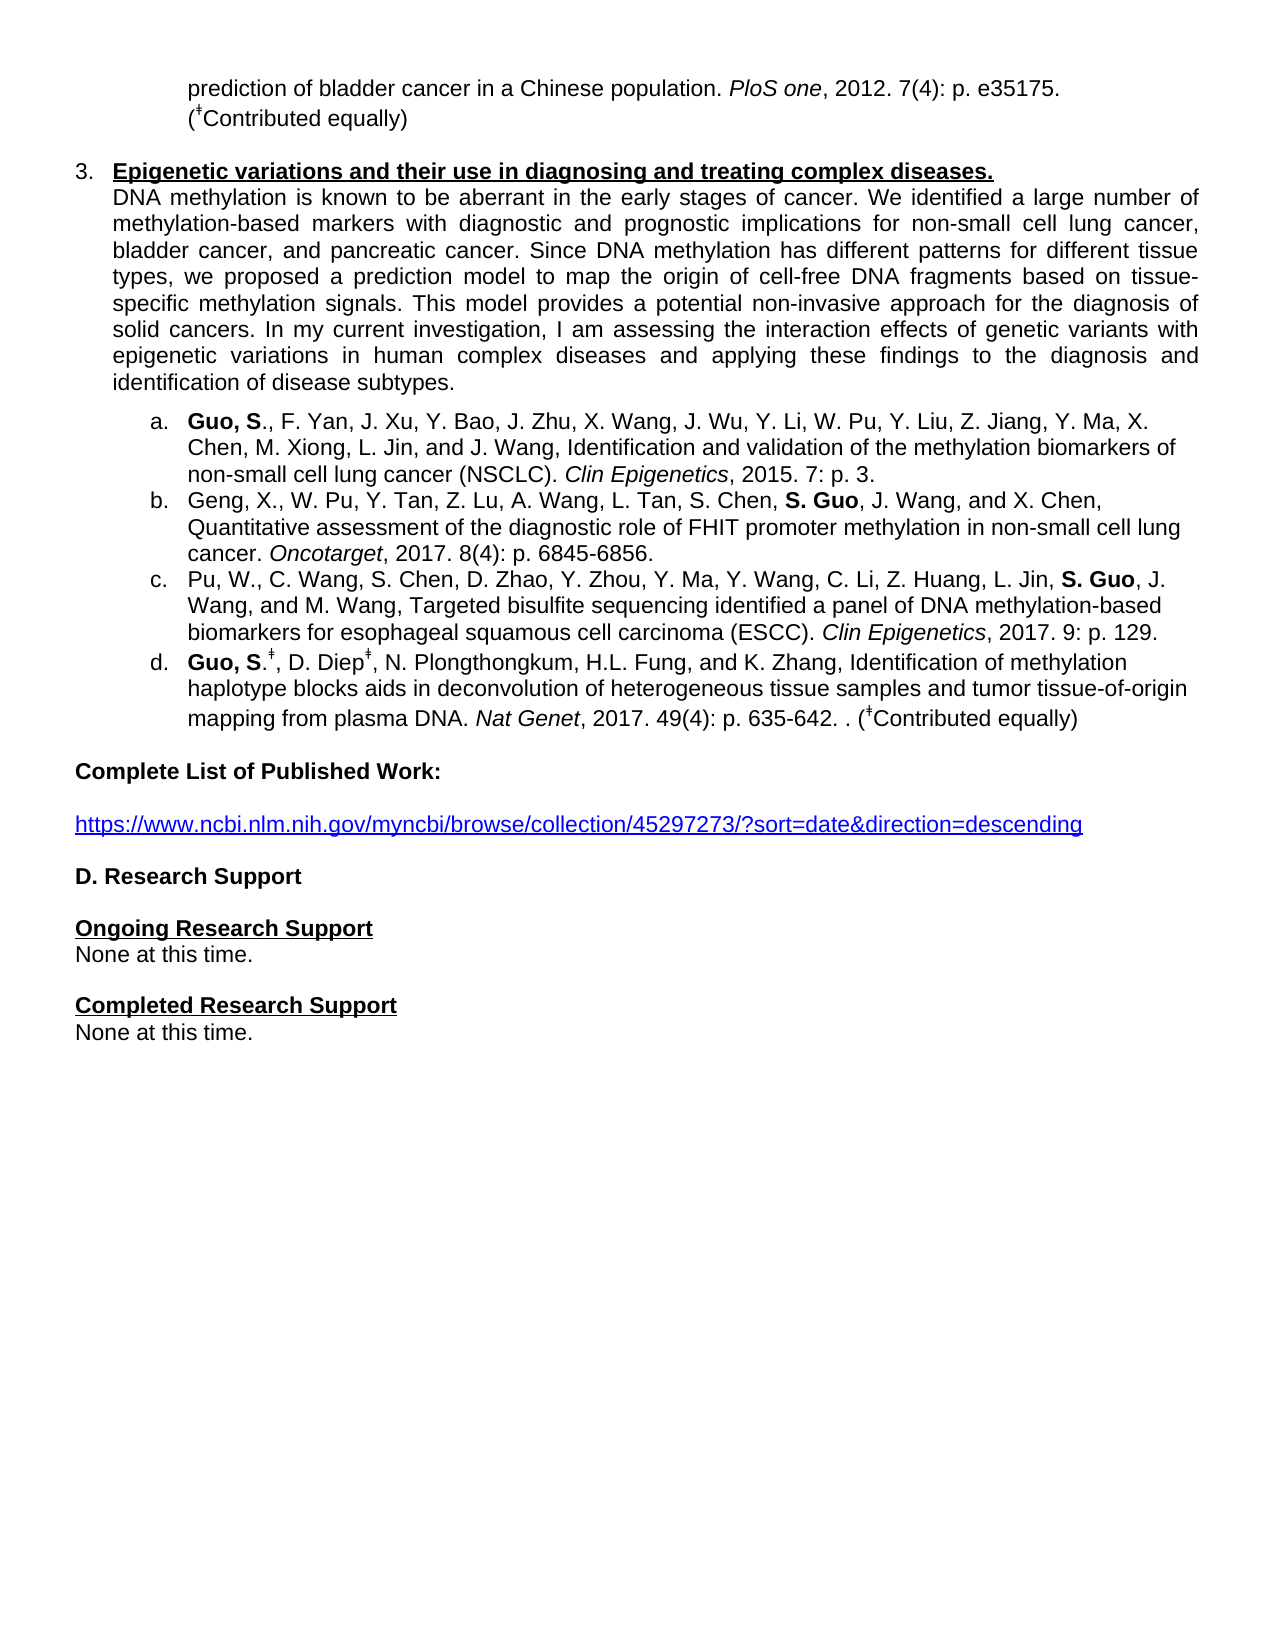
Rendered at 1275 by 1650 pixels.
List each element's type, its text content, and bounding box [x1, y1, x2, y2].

subtitle Ongoing Research Support [75, 915, 1200, 941]
subtitle D. Research Support [75, 863, 1200, 890]
subtitle Completed Research Support [75, 992, 1200, 1019]
subtitle https://www.ncbi.nlm.nih.gov/myncbi/browse/collection/45297273/?sort=date&direction=descending [75, 811, 1200, 837]
list Geng, X., W. Pu, Y. Tan, Z. Lu, A. Wang, L. Tan, S. Chen, S. Guo, J. Wang, and X. Chen, Quantitative assessment of the diagnostic role of FHIT promoter methylation in non-small cell lung cancer. Oncotarget, 2017. 8(4): p. 6845-6856. [150, 487, 1200, 566]
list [150, 75, 1200, 131]
list Pu, W., C. Wang, S. Chen, D. Zhao, Y. Zhou, Y. Ma, Y. Wang, C. Li, Z. Huang, L. Jin, S. Guo, J. Wang, and M. Wang, Targeted bisulfite sequencing identified a panel of DNA methylation-based biomarkers for esophageal squamous cell carcinoma (ESCC). Clin Epigenetics, 2017. 9: p. 129. [150, 566, 1200, 645]
text None at this time. [75, 941, 1200, 967]
list Guo, S., F. Yan, J. Xu, Y. Bao, J. Zhu, X. Wang, J. Wu, Y. Li, W. Pu, Y. Liu, Z. Jiang, Y. Ma, X. Chen, M. Xiong, L. Jin, and J. Wang, Identification and validation of the methylation biomarkers of non-small cell lung cancer (NSCLC). Clin Epigenetics, 2015. 7: p. 3. [150, 408, 1200, 487]
list Epigenetic variations and their use in diagnosing and treating complex diseases. [75, 158, 1200, 184]
list Guo, S.ǂ, D. Diepǂ, N. Plongthongkum, H.L. Fung, and K. Zhang, Identification of methylation haplotype blocks aids in deconvolution of heterogeneous tissue samples and tumor tissue-of-origin mapping from plasma DNA. Nat Genet, 2017. 49(4): p. 635-642. . (ǂContributed equally) [150, 645, 1200, 732]
text Complete List of Published Work: [75, 758, 1200, 784]
text None at this time. [75, 1019, 1200, 1045]
text DNA methylation is known to be aberrant in the early stages of cancer. We identified a large number of methylation-based markers with diagnostic and prognostic implications for non-small cell lung cancer, bladder cancer, and pancreatic cancer. Since DNA methylation has different patterns for different tissue types, we proposed a prediction model to map the origin of cell-free DNA fragments based on tissue-specific methylation signals. This model provides a potential non-invasive approach for the diagnosis of solid cancers. In my current investigation, I am assessing the interaction effects of genetic variants with epigenetic variations in human complex diseases and applying these findings to the diagnosis and identification of disease subtypes. [112, 184, 1200, 395]
